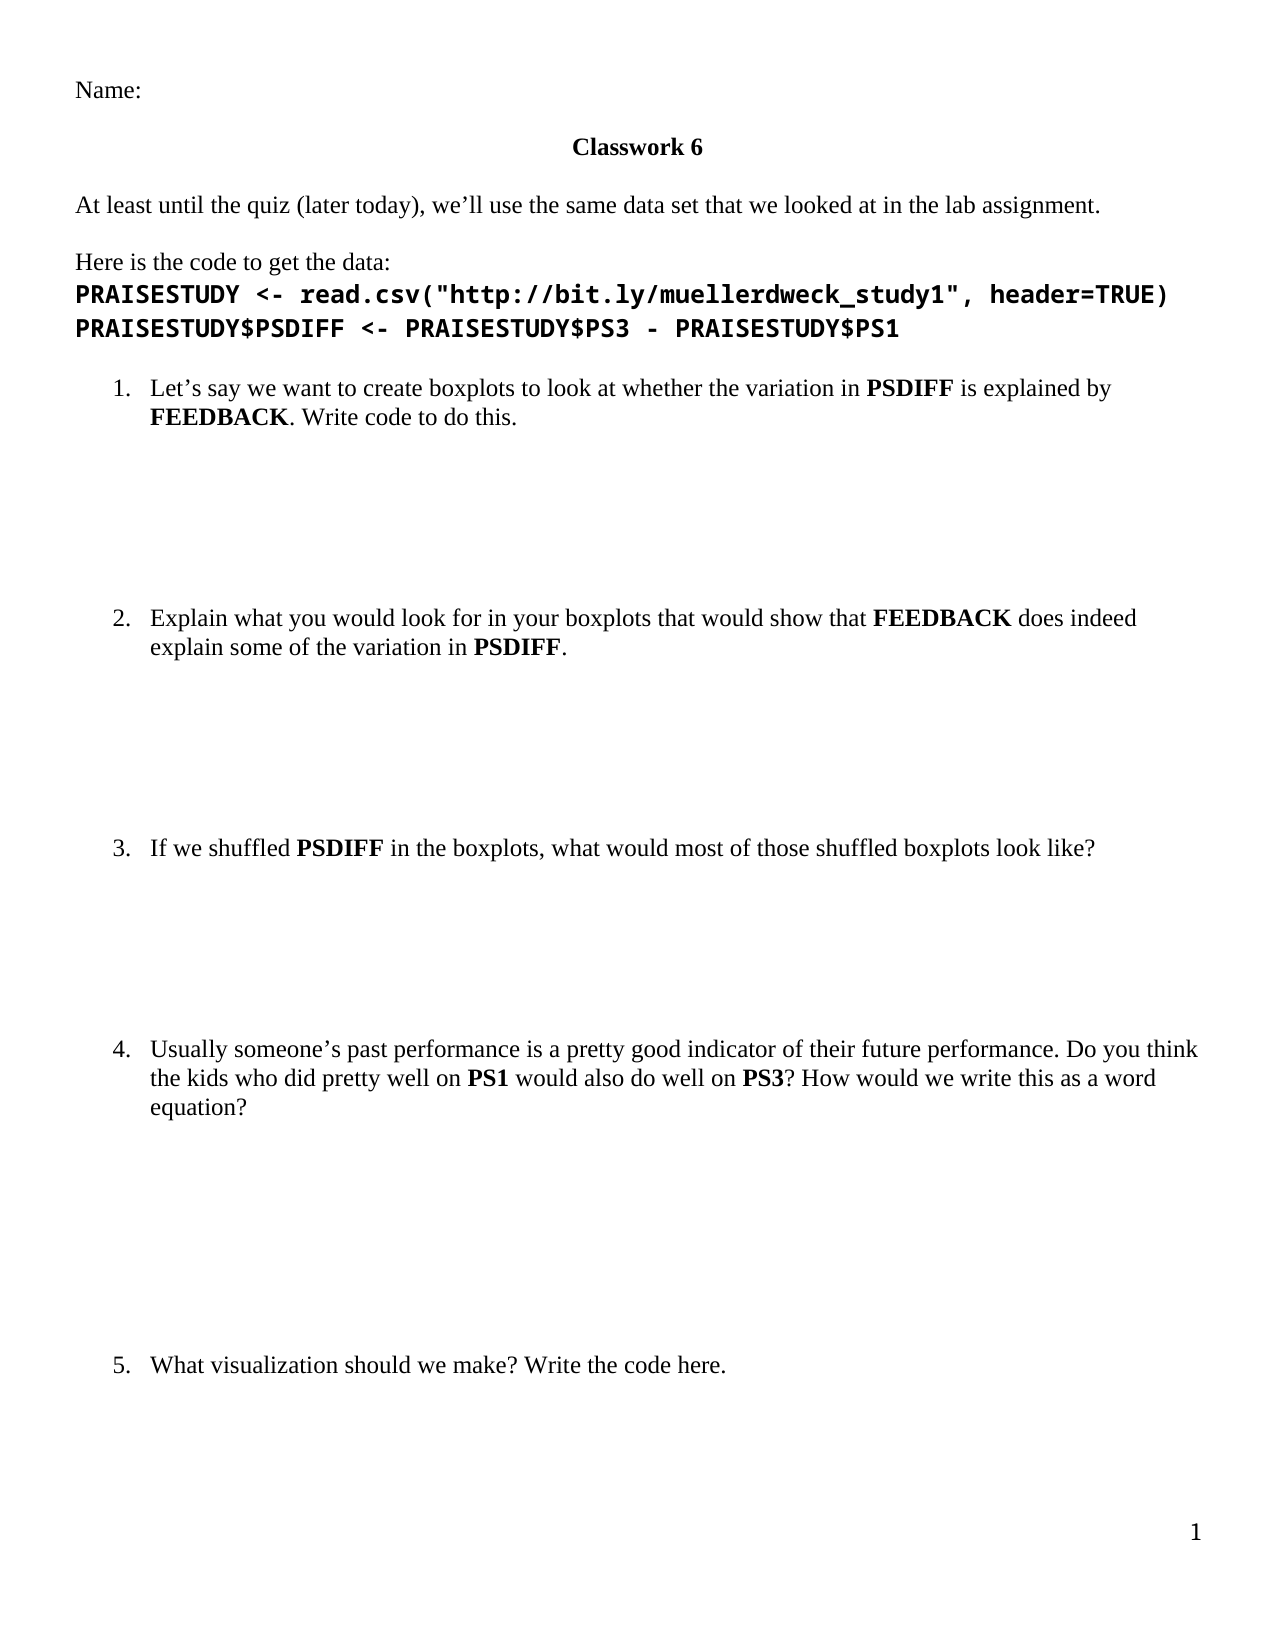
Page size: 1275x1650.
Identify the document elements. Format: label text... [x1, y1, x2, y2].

text Classwork 6 [75, 132, 1200, 161]
text PRAISESTUDY$PSDIFF <- PRAISESTUDY$PS3 - PRAISESTUDY$PS1 [75, 310, 1200, 344]
text PRAISESTUDY <- read.csv("http://bit.ly/muellerdweck_study1", header=TRUE) [75, 276, 1200, 310]
list Explain what you would look for in your boxplots that would show that FEEDBACK does indeed explain some of the variation in PSDIFF. [112, 603, 1200, 661]
list If we shuffled PSDIFF in the boxplots, what would most of those shuffled boxplots look like? [112, 833, 1200, 862]
list Usually someone’s past performance is a pretty good indicator of their future performance. Do you think the kids who did pretty well on PS1 would also do well on PS3? How would we write this as a word equation? [112, 1034, 1200, 1121]
list Let’s say we want to create boxplots to look at whether the variation in PSDIFF is explained by FEEDBACK. Write code to do this. [112, 373, 1200, 431]
text Name: [75, 75, 1200, 104]
text Here is the code to get the data: [75, 247, 1200, 276]
text At least until the quiz (later today), we’ll use the same data set that we looked at in the lab assignment. [75, 190, 1200, 219]
list What visualization should we make? Write the code here. [112, 1351, 1200, 1379]
